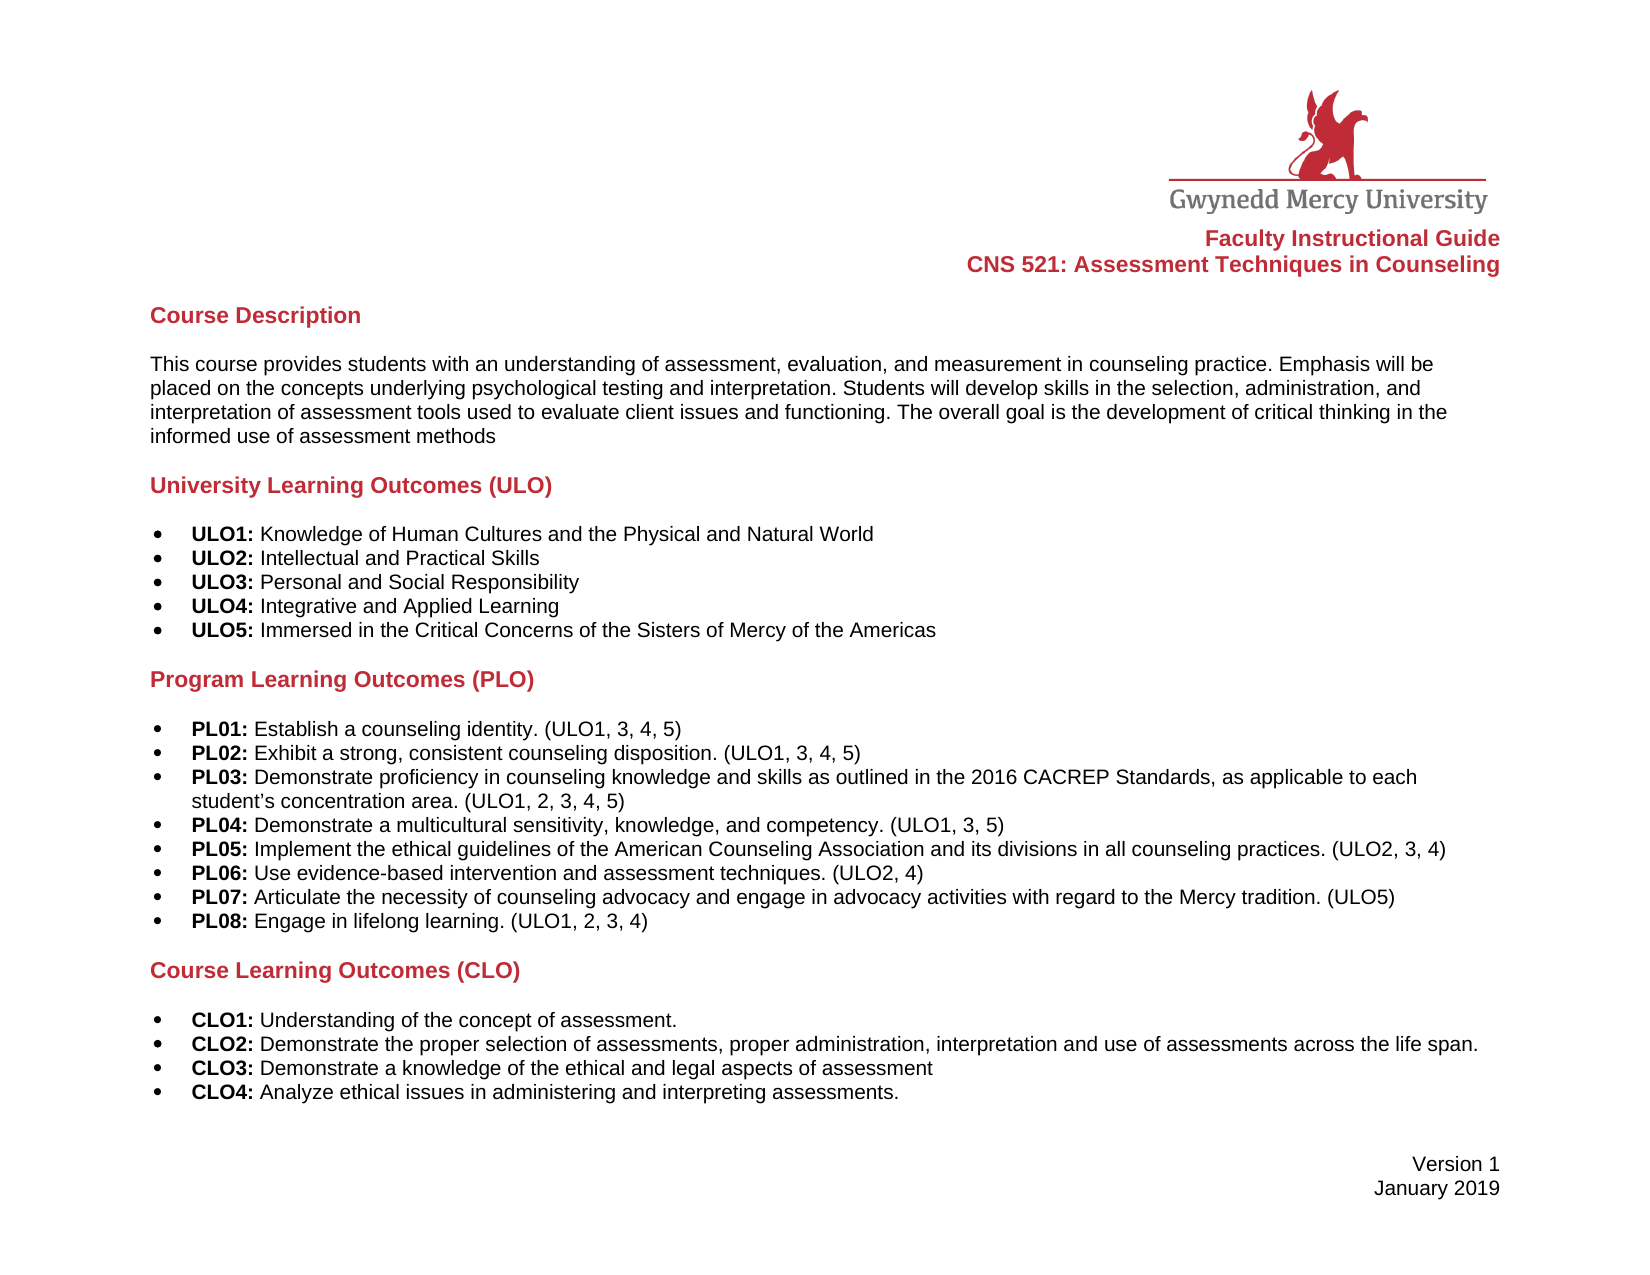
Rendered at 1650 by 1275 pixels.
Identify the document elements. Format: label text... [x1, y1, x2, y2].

text ULO3: Personal and Social Responsibility [154, 570, 1500, 594]
text CLO4: Analyze ethical issues in administering and interpreting assessments. [154, 1079, 1500, 1104]
text PL05: Implement the ethical guidelines of the American Counseling Association and its divisions in all counseling practices. (ULO2, 3, 4) [154, 837, 1500, 861]
subtitle Course Description [150, 302, 1500, 328]
text ULO1: Knowledge of Human Cultures and the Physical and Natural World [154, 522, 1500, 546]
text ULO4: Integrative and Applied Learning [154, 594, 1500, 618]
text CLO2: Demonstrate the proper selection of assessments, proper administration, interpretation and use of assessments across the life span. [154, 1031, 1500, 1056]
text PL08: Engage in lifelong learning. (ULO1, 2, 3, 4) [154, 909, 1500, 933]
subtitle University Learning Outcomes (ULO) [150, 472, 1500, 498]
text ULO5: Immersed in the Critical Concerns of the Sisters of Mercy of the Americas [154, 618, 1500, 642]
text CLO3: Demonstrate a knowledge of the ethical and legal aspects of assessment [154, 1056, 1500, 1079]
text ULO2: Intellectual and Practical Skills [154, 546, 1500, 570]
text PL06: Use evidence-based intervention and assessment techniques. (ULO2, 4) [154, 861, 1500, 885]
text This course provides students with an understanding of assessment, evaluation, and measurement in counseling practice. Emphasis will be placed on the concepts underlying psychological testing and interpretation. Students will develop skills in the selection, administration, and interpretation of assessment tools used to evaluate client issues and functioning. The overall goal is the development of critical thinking in the informed use of assessment methods [150, 352, 1500, 448]
text PL07: Articulate the necessity of counseling advocacy and engage in advocacy activities with regard to the Mercy tradition. (ULO5) [154, 885, 1500, 909]
subtitle Course Learning Outcomes (CLO) [150, 957, 1500, 983]
text CLO1: Understanding of the concept of assessment. [154, 1007, 1500, 1031]
subtitle Program Learning Outcomes (PLO) [150, 666, 1500, 693]
text PL04: Demonstrate a multicultural sensitivity, knowledge, and competency. (ULO1, 3, 5) [154, 813, 1500, 837]
picture [1154, 75, 1500, 225]
text PL03: Demonstrate proficiency in counseling knowledge and skills as outlined in the 2016 CACREP Standards, as applicable to each student’s concentration area. (ULO1, 2, 3, 4, 5) [154, 765, 1500, 813]
text PL02: Exhibit a strong, consistent counseling disposition. (ULO1, 3, 4, 5) [154, 741, 1500, 765]
text PL01: Establish a counseling identity. (ULO1, 3, 4, 5) [154, 717, 1500, 741]
